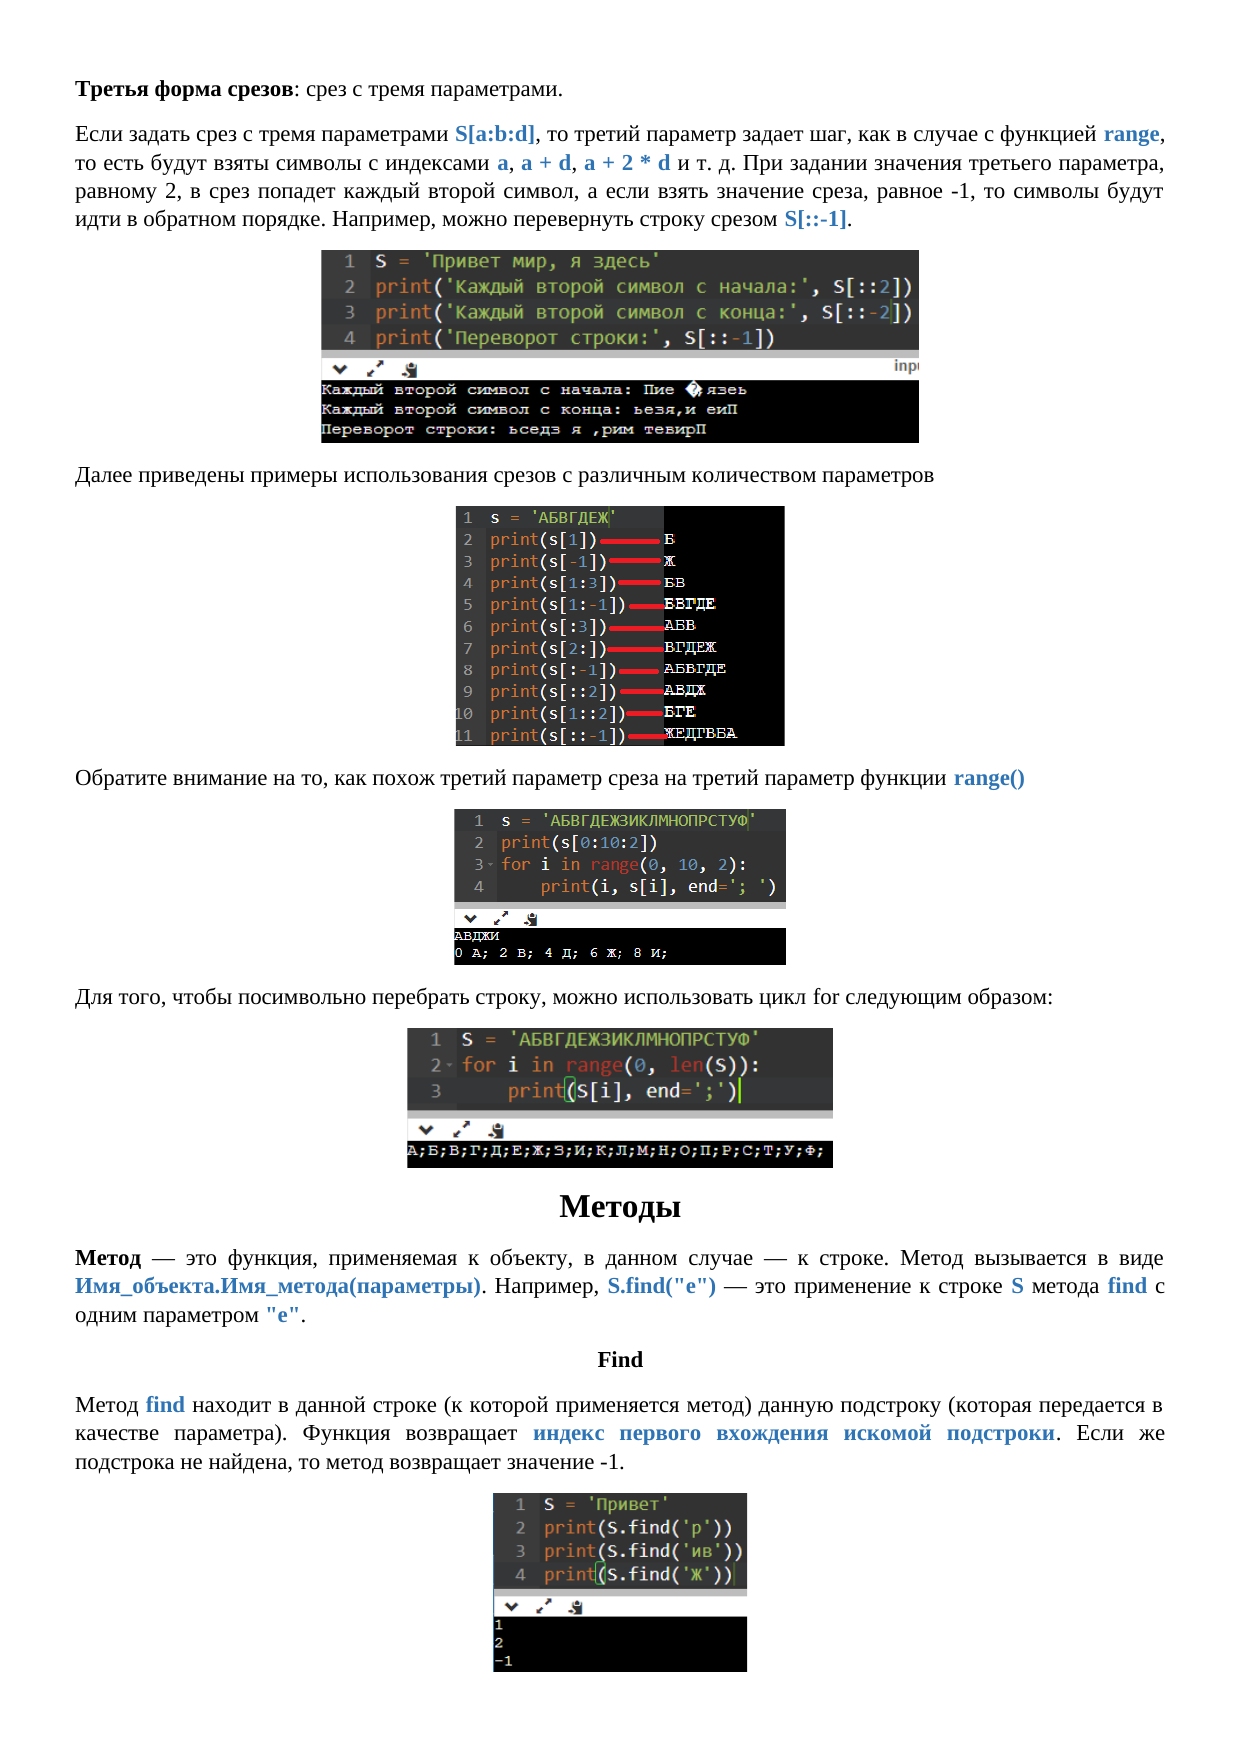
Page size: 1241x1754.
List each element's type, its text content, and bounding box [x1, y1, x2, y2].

picture [455, 506, 785, 746]
text Для того, чтобы посимвольно перебрать строку, можно использовать цикл for следующим образом: [75, 983, 1165, 1009]
picture [454, 809, 786, 965]
text Метод find находит в данной строке (к которой применяется метод) данную подстроку (которая передается в качестве параметра). Функция возвращает индекс первого вхождения искомой подстроки. Если же подстрока не найдена, то метод возвращает значение -1. [75, 1391, 1165, 1474]
picture [493, 1493, 748, 1672]
picture [407, 1028, 833, 1168]
text Если задать срез с тремя параметрами S[a:b:d], то третий параметр задает шаг, как в случае с функцией range, то есть будут взяты символы с индексами a, a + d, a + 2 * d и т. д. При задании значения третьего параметра, равному 2, в срез попадет каждый второй символ, а если взять значение среза, равное -1, то символы будут идти в обратном порядке. Например, можно перевернуть строку срезом S[::-1]. [75, 120, 1165, 232]
text Метод — это функция, применяемая к объекту, в данном случае — к строке. Метод вызывается в виде Имя_объекта.Имя_метода(параметры). Например, S.find("e") — это применение к строке S метода find с одним параметром "e". [75, 1244, 1165, 1327]
text Далее приведены примеры использования срезов с различным количеством параметров [75, 461, 1165, 487]
text Обратите внимание на то, как похож третий параметр среза на третий параметр функции range() [75, 764, 1165, 791]
text Третья форма срезов: срез с тремя параметрами. [75, 75, 1165, 101]
picture [321, 250, 919, 443]
text Find [75, 1346, 1165, 1372]
text Методы [75, 1186, 1165, 1224]
